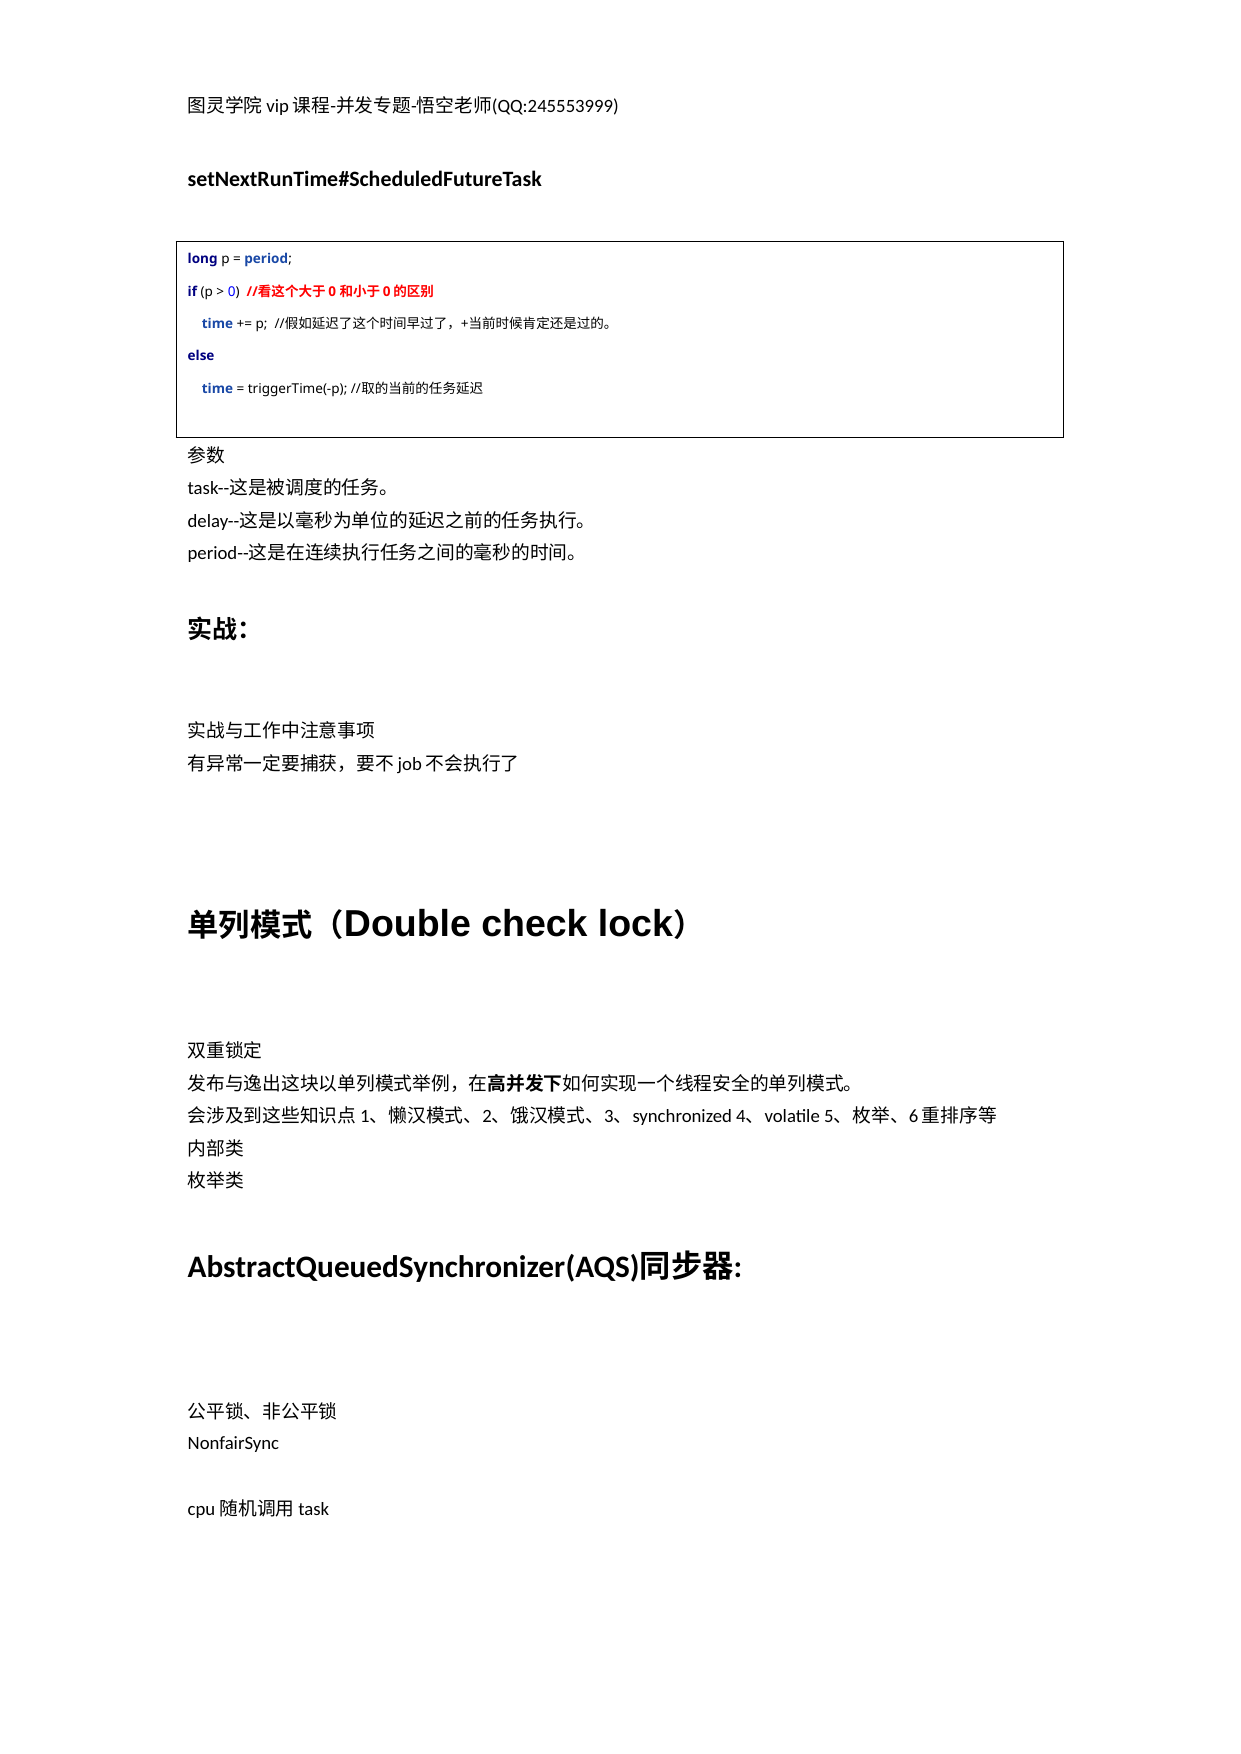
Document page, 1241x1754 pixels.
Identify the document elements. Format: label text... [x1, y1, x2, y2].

text 实战与工作中注意事项 [187, 713, 1053, 746]
text 会涉及到这些知识点1、懒汉模式、2、饿汉模式、3、synchronized 4、volatile 5、枚举、6重排序等 [187, 1098, 1053, 1131]
text task--这是被调度的任务。 [187, 470, 1053, 503]
text cpu 随机调用task [187, 1491, 1053, 1524]
text 有异常一定要捕获，要不job不会执行了 [187, 746, 1053, 778]
text delay--这是以毫秒为单位的延迟之前的任务执行。 [187, 503, 1053, 535]
table_header long p = period; if (p > 0) //看这个大于0 和小于0的区别 time += p; //假如延迟了这个时间早过了，+当前时候肯定还是过的。 else time = triggerTime(-p); //取的当前的任务延迟 [177, 242, 1063, 437]
text 公平锁、非公平锁 [187, 1394, 1053, 1426]
subtitle AbstractQueuedSynchronizer(AQS)同步器: [187, 1231, 1053, 1296]
text 发布与逸出这块以单列模式举例，在高并发下如何实现一个线程安全的单列模式。 [187, 1066, 1053, 1098]
subtitle 单列模式（Double check lock） [187, 890, 1053, 955]
text 内部类 [187, 1131, 1053, 1163]
text 参数 [187, 438, 1053, 470]
text NonfairSync [187, 1426, 1053, 1459]
subtitle setNextRunTime#ScheduledFutureTask [187, 162, 1053, 194]
text 双重锁定 [187, 1033, 1053, 1066]
text period--这是在连续执行任务之间的毫秒的时间。 [187, 535, 1053, 568]
subtitle 实战： [187, 595, 1053, 660]
text 枚举类 [187, 1163, 1053, 1196]
